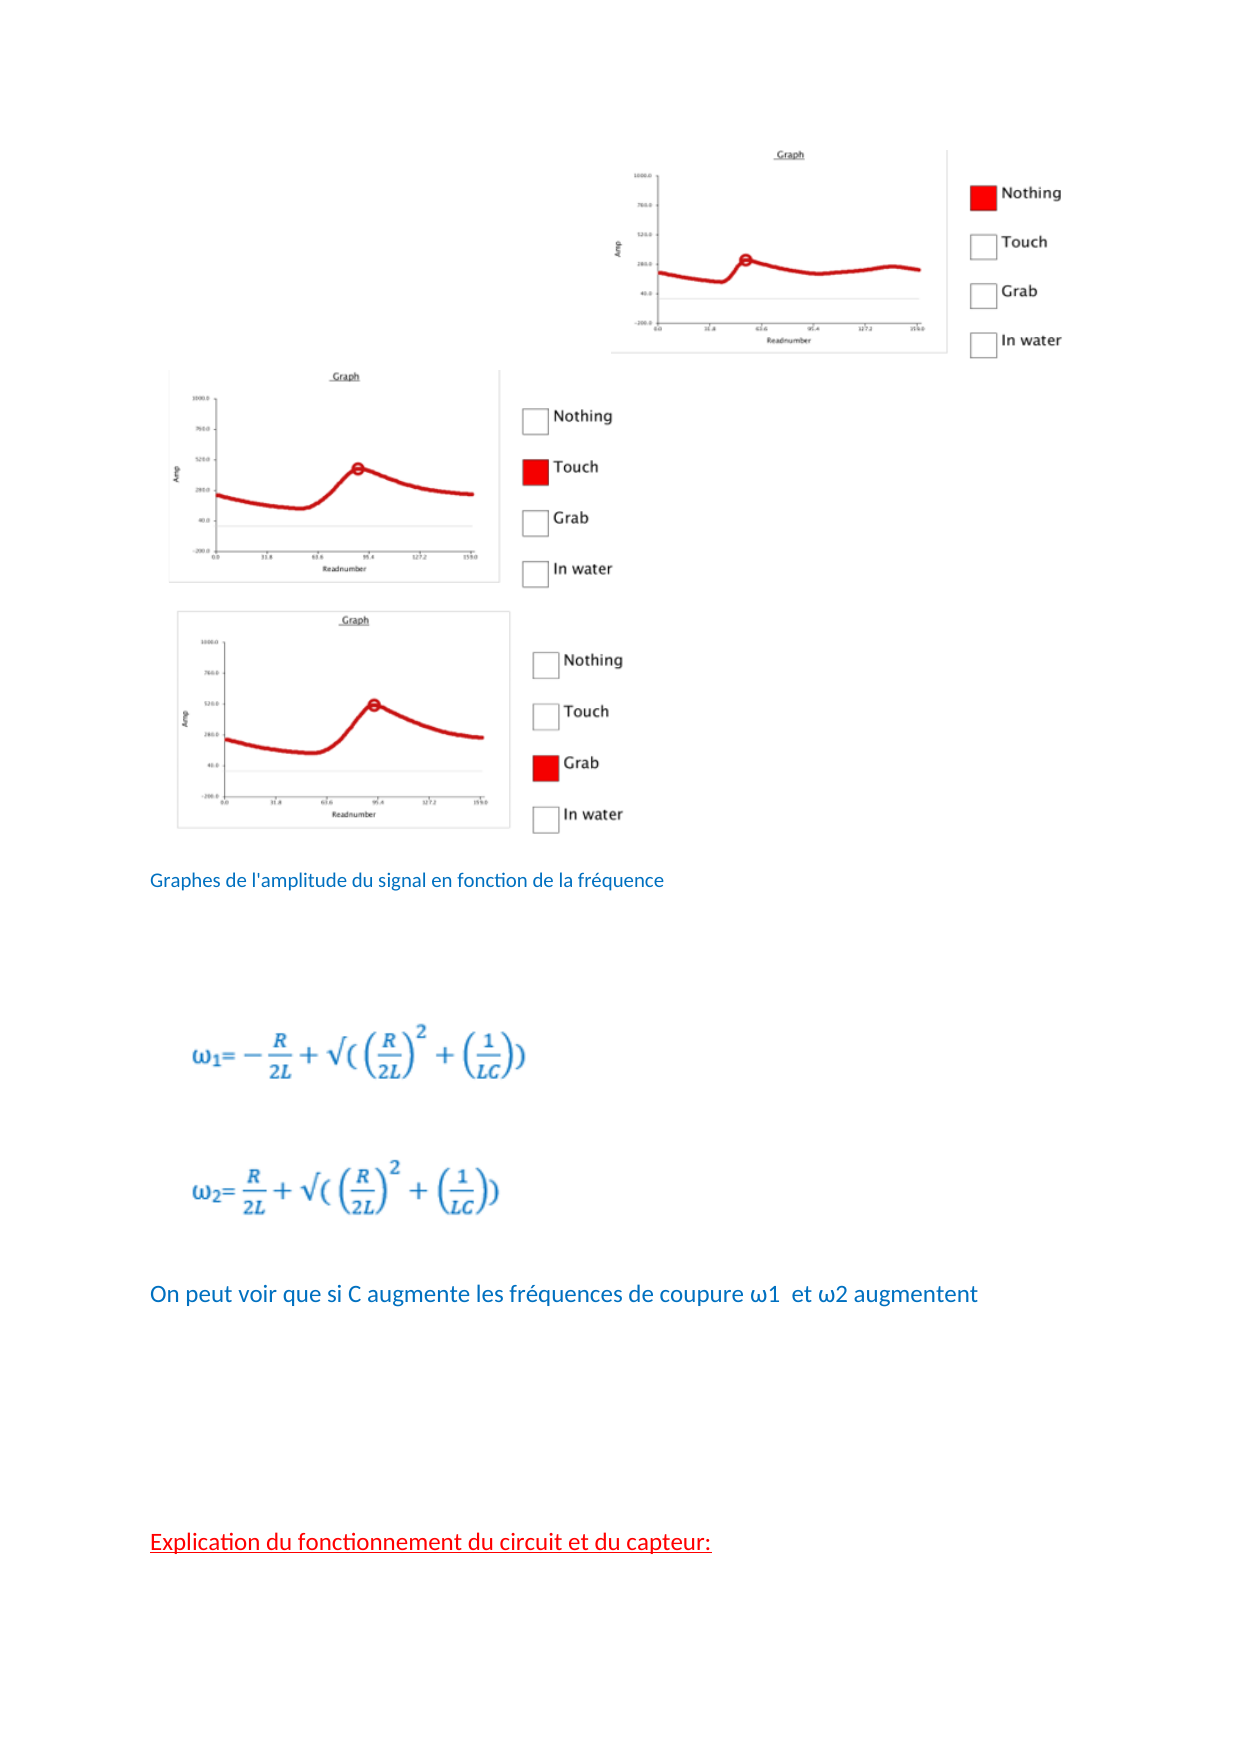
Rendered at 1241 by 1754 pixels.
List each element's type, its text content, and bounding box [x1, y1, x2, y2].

text On peut voir que si C augmente les fréquences de coupure ω1 et ω2 augmentent [150, 1278, 1090, 1308]
text Graphes de l'amplitude du signal en fonction de la fréquence [150, 867, 1090, 893]
text Explication du fonctionnement du circuit et du capteur: [150, 1526, 1090, 1556]
